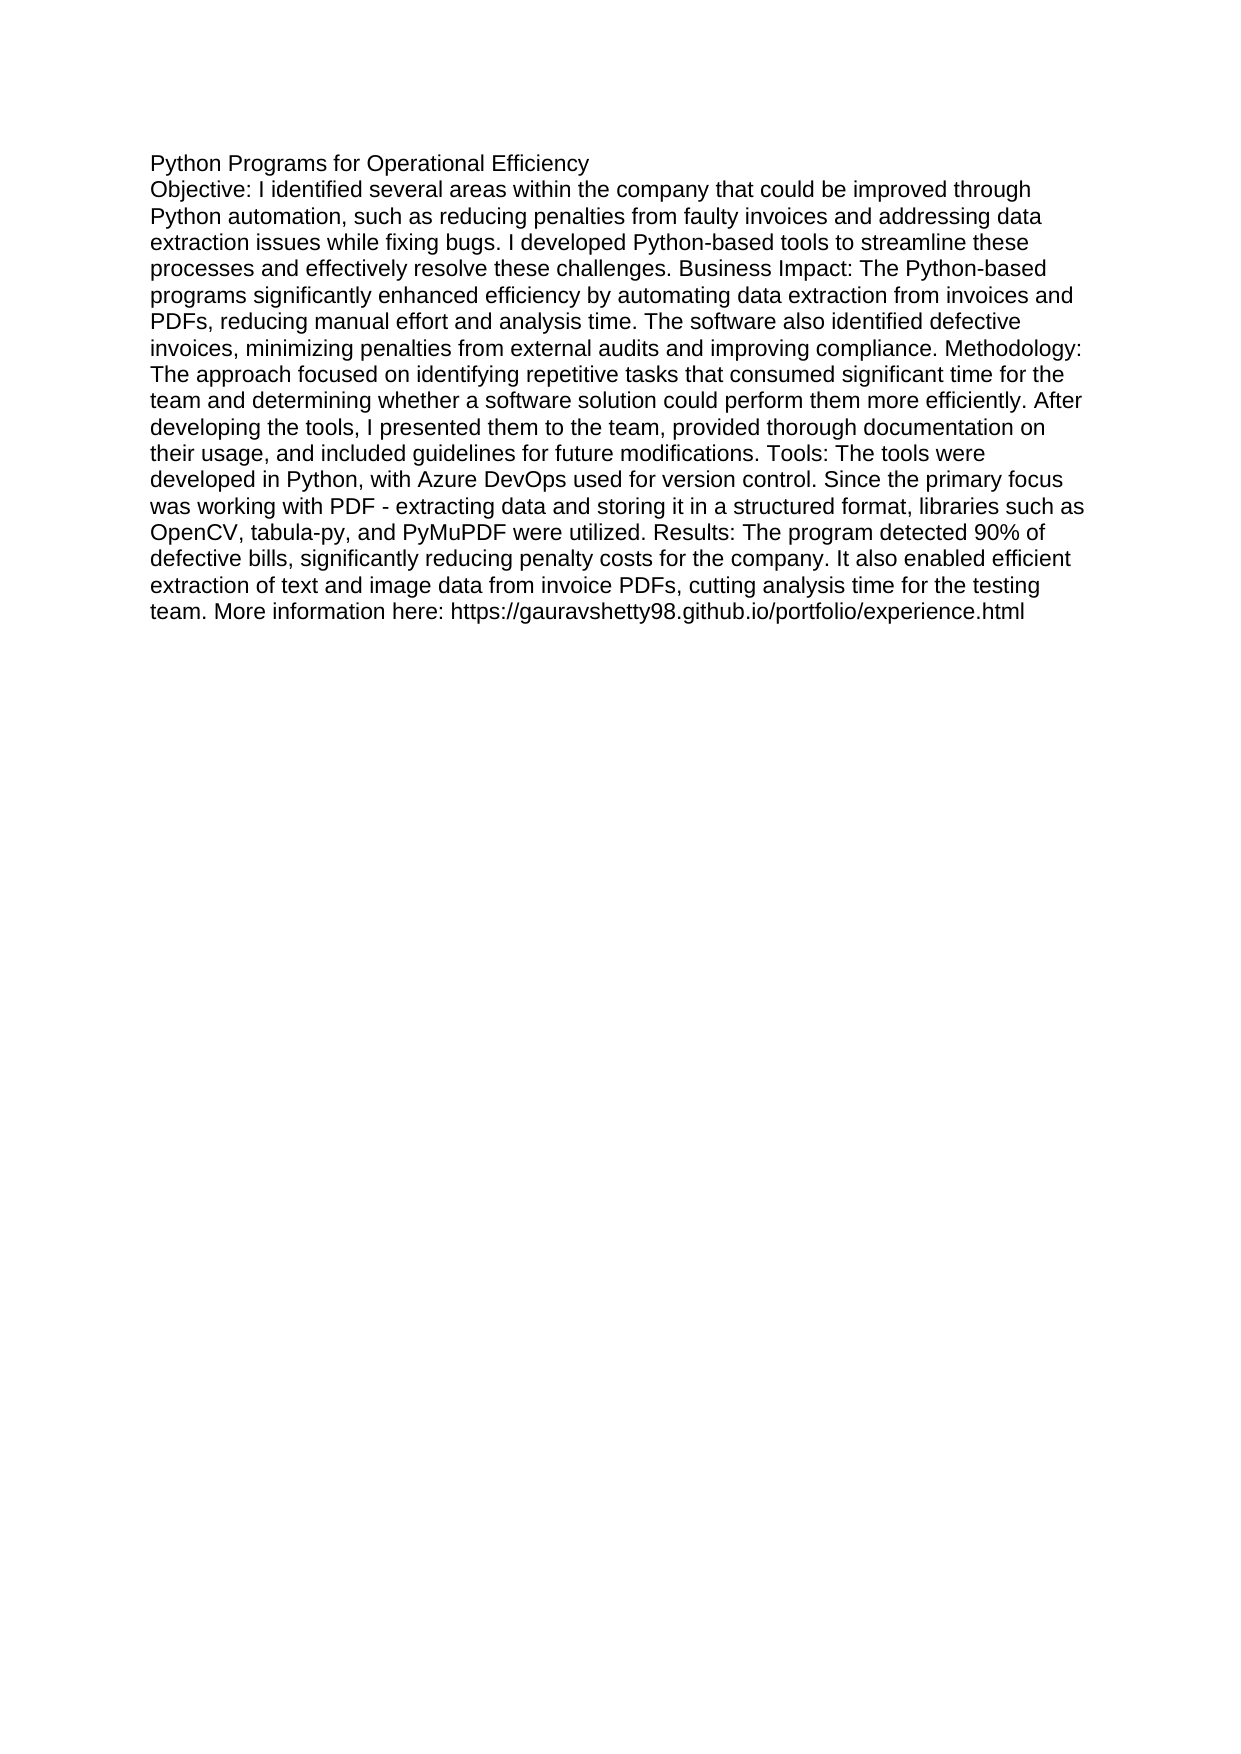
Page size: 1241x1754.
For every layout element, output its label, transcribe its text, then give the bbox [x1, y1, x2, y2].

text Python Programs for Operational Efficiency Objective: I identified several areas within the company that could be improved through Python automation, such as reducing penalties from faulty invoices and addressing data extraction issues while fixing bugs. I developed Python-based tools to streamline these processes and effectively resolve these challenges. Business Impact: The Python-based programs significantly enhanced efficiency by automating data extraction from invoices and PDFs, reducing manual effort and analysis time. The software also identified defective invoices, minimizing penalties from external audits and improving compliance. Methodology: The approach focused on identifying repetitive tasks that consumed significant time for the team and determining whether a software solution could perform them more efficiently. After developing the tools, I presented them to the team, provided thorough documentation on their usage, and included guidelines for future modifications. Tools: The tools were developed in Python, with Azure DevOps used for version control. Since the primary focus was working with PDF - extracting data and storing it in a structured format, libraries such as OpenCV, tabula-py, and PyMuPDF were utilized. Results: The program detected 90% of defective bills, significantly reducing penalty costs for the company. It also enabled efficient extraction of text and image data from invoice PDFs, cutting analysis time for the testing team. More information here: https://gauravshetty98.github.io/portfolio/experience.html [150, 150, 1090, 624]
